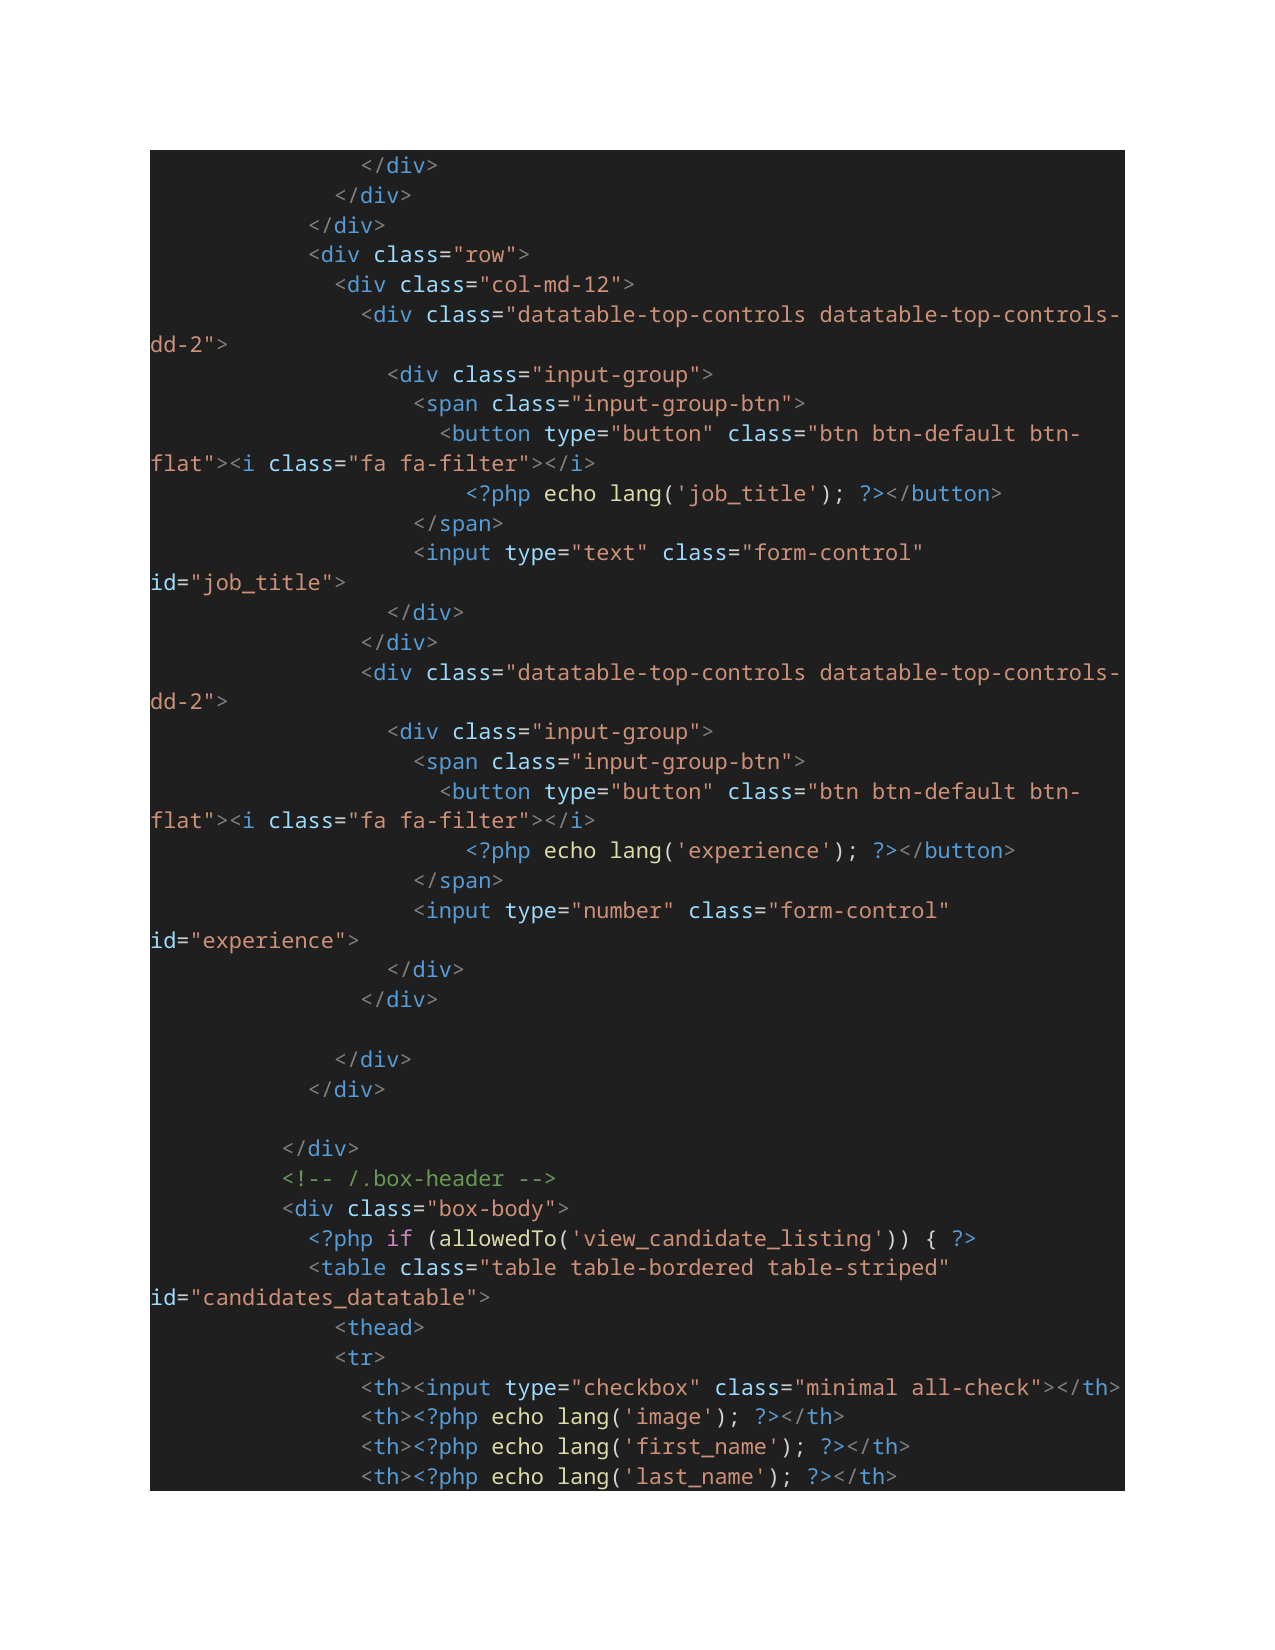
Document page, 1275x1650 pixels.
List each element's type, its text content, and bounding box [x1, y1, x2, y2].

text <th><?php echo lang('image'); ?></th> [150, 1401, 1125, 1431]
text <div class="datatable-top-controls datatable-top-controls-dd-2"> [150, 656, 1125, 716]
text <?php echo lang('experience'); ?></button> [150, 835, 1125, 865]
text </div> [150, 1133, 1125, 1163]
text <div class="row"> [150, 239, 1125, 269]
text <input type="number" class="form-control" id="experience"> [150, 895, 1125, 954]
text <button type="button" class="btn btn-default btn-flat"><i class="fa fa-filter"></i> [150, 418, 1125, 478]
text </div> [150, 954, 1125, 984]
text <!-- /.box-header --> [150, 1163, 1125, 1193]
text <span class="input-group-btn"> [150, 388, 1125, 418]
text </div> [150, 1044, 1125, 1073]
text </div> [150, 597, 1125, 627]
text </div> [150, 180, 1125, 209]
text <th><?php echo lang('first_name'); ?></th> [150, 1431, 1125, 1461]
text <div class="box-body"> [150, 1193, 1125, 1222]
text <?php if (allowedTo('view_candidate_listing')) { ?> [150, 1222, 1125, 1252]
text </span> [150, 507, 1125, 537]
text <?php echo lang('job_title'); ?></button> [150, 478, 1125, 507]
text <div class="input-group"> [150, 358, 1125, 388]
text <thead> [150, 1312, 1125, 1342]
text <th><input type="checkbox" class="minimal all-check"></th> [150, 1371, 1125, 1401]
text </div> [150, 209, 1125, 239]
text </div> [150, 1073, 1125, 1103]
text <table class="table table-bordered table-striped" id="candidates_datatable"> [150, 1252, 1125, 1312]
text <div class="col-md-12"> [150, 269, 1125, 299]
text <th><?php echo lang('last_name'); ?></th> [150, 1461, 1125, 1491]
text <div class="input-group"> [150, 716, 1125, 746]
text <span class="input-group-btn"> [150, 746, 1125, 776]
text </div> [150, 984, 1125, 1014]
text <button type="button" class="btn btn-default btn-flat"><i class="fa fa-filter"></i> [150, 776, 1125, 835]
text <tr> [150, 1342, 1125, 1371]
text </div> [150, 627, 1125, 656]
text <div class="datatable-top-controls datatable-top-controls-dd-2"> [150, 299, 1125, 358]
text <input type="text" class="form-control" id="job_title"> [150, 537, 1125, 597]
text </span> [150, 865, 1125, 895]
text </div> [150, 150, 1125, 180]
